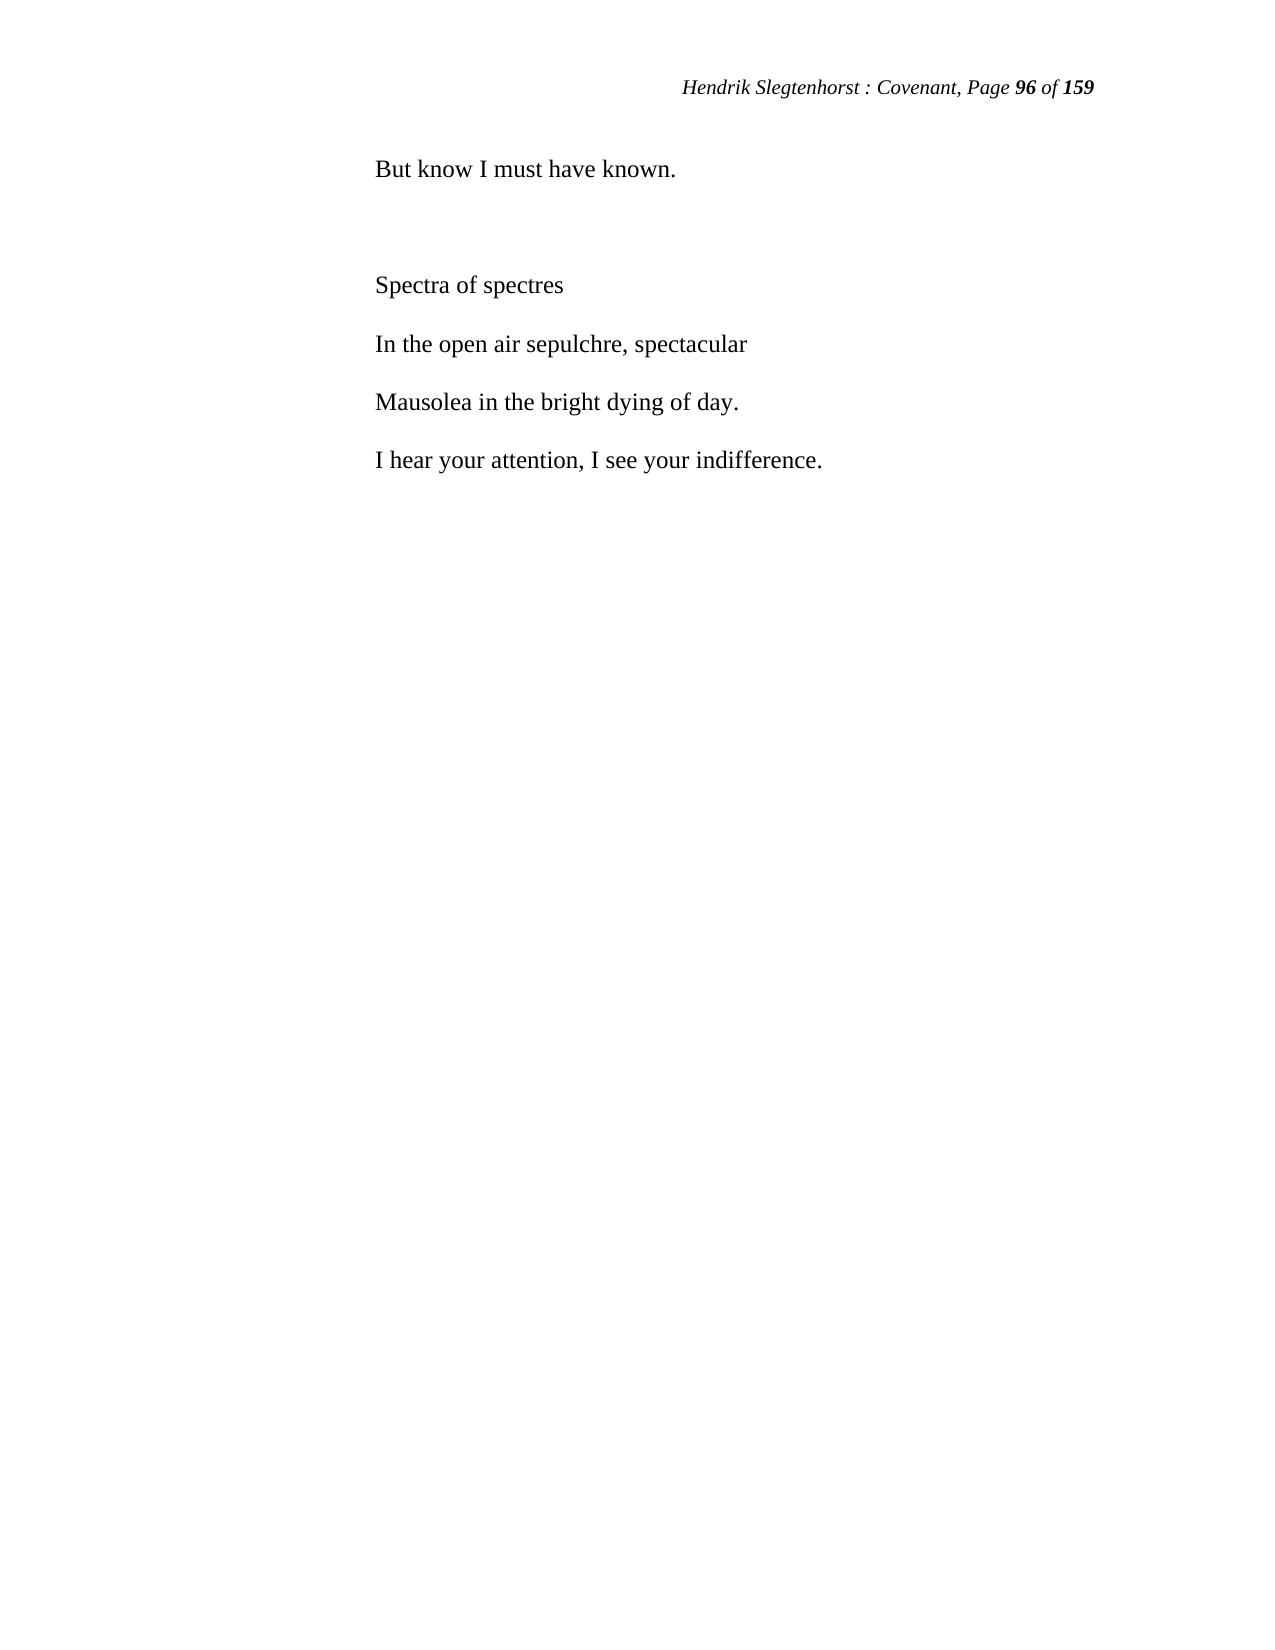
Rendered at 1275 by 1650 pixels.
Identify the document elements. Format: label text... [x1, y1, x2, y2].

text In the open air sepulchre, spectacular [375, 329, 1096, 358]
text But know I must have known. [375, 154, 1096, 183]
text I hear your attention, I see your indifference. [375, 445, 1096, 474]
text Mausolea in the bright dying of day. [375, 387, 1096, 416]
text Spectra of spectres [375, 271, 1096, 299]
